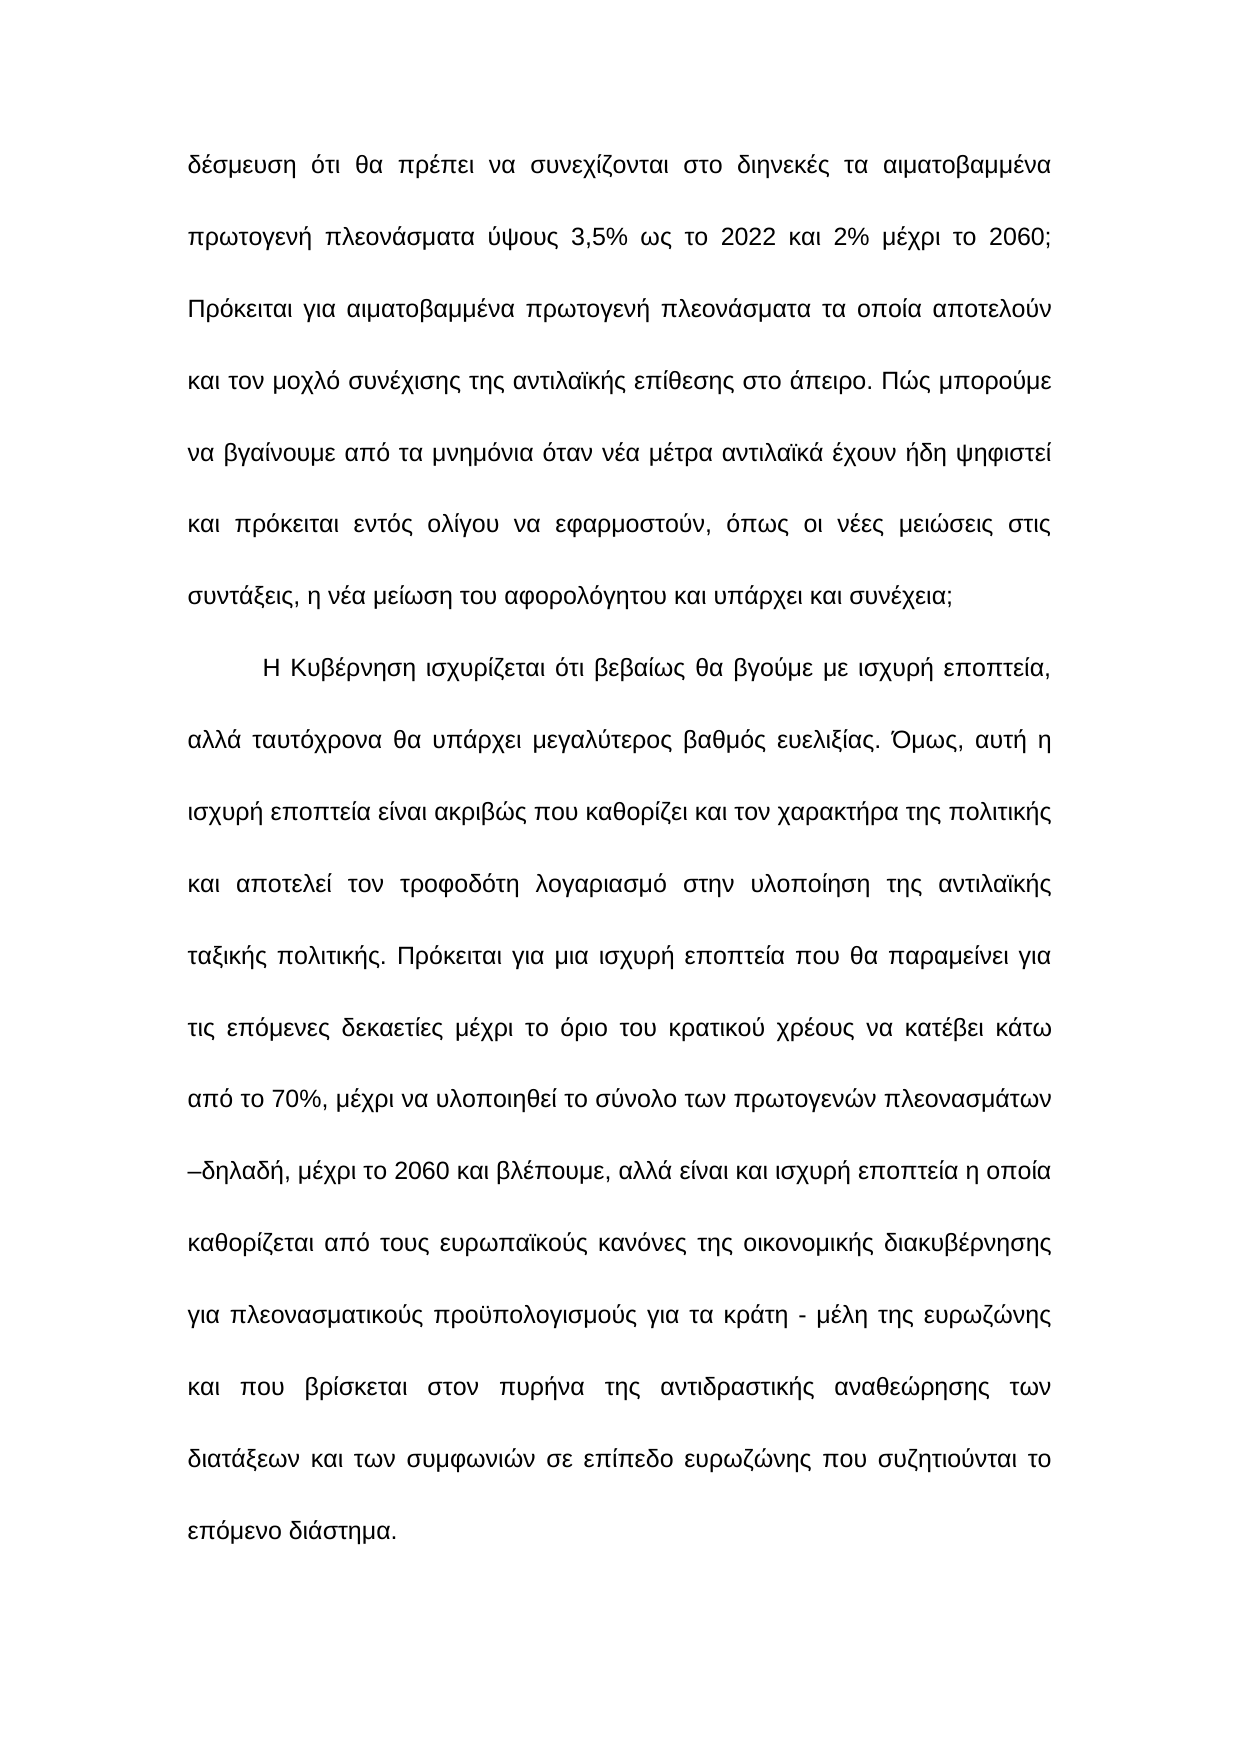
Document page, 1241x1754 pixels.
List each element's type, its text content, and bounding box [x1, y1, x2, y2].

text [187, 150, 1053, 610]
text Η Κυβέρνηση ισχυρίζεται ότι βεβαίως θα βγούμε με ισχυρή εποπτεία, αλλά ταυτόχρονα θα υπάρχει μεγαλύτερος βαθμός ευελιξίας. Όμως, αυτή η ισχυρή εποπτεία είναι ακριβώς που καθορίζει και τον χαρακτήρα της πολιτικής και αποτελεί τον τροφοδότη λογαριασμό στην υλοποίηση της αντιλαϊκής ταξικής πολιτικής. Πρόκειται για μια ισχυρή εποπτεία που θα παραμείνει για τις επόμενες δεκαετίες μέχρι το όριο του κρατικού χρέους να κατέβει κάτω από το 70%, μέχρι να υλοποιηθεί το σύνολο των πρωτογενών πλεονασμάτων –δηλαδή, μέχρι το 2060 και βλέπουμε, αλλά είναι και ισχυρή εποπτεία η οποία καθορίζεται από τους ευρωπαϊκούς κανόνες της οικονομικής διακυβέρνησης για πλεονασματικούς προϋπολογισμούς για τα κράτη - μέλη της ευρωζώνης και που βρίσκεται στον πυρήνα της αντιδραστικής αναθεώρησης των διατάξεων και των συμφωνιών σε επίπεδο ευρωζώνης που συζητιούνται το επόμενο διάστημα. [187, 653, 1053, 1544]
